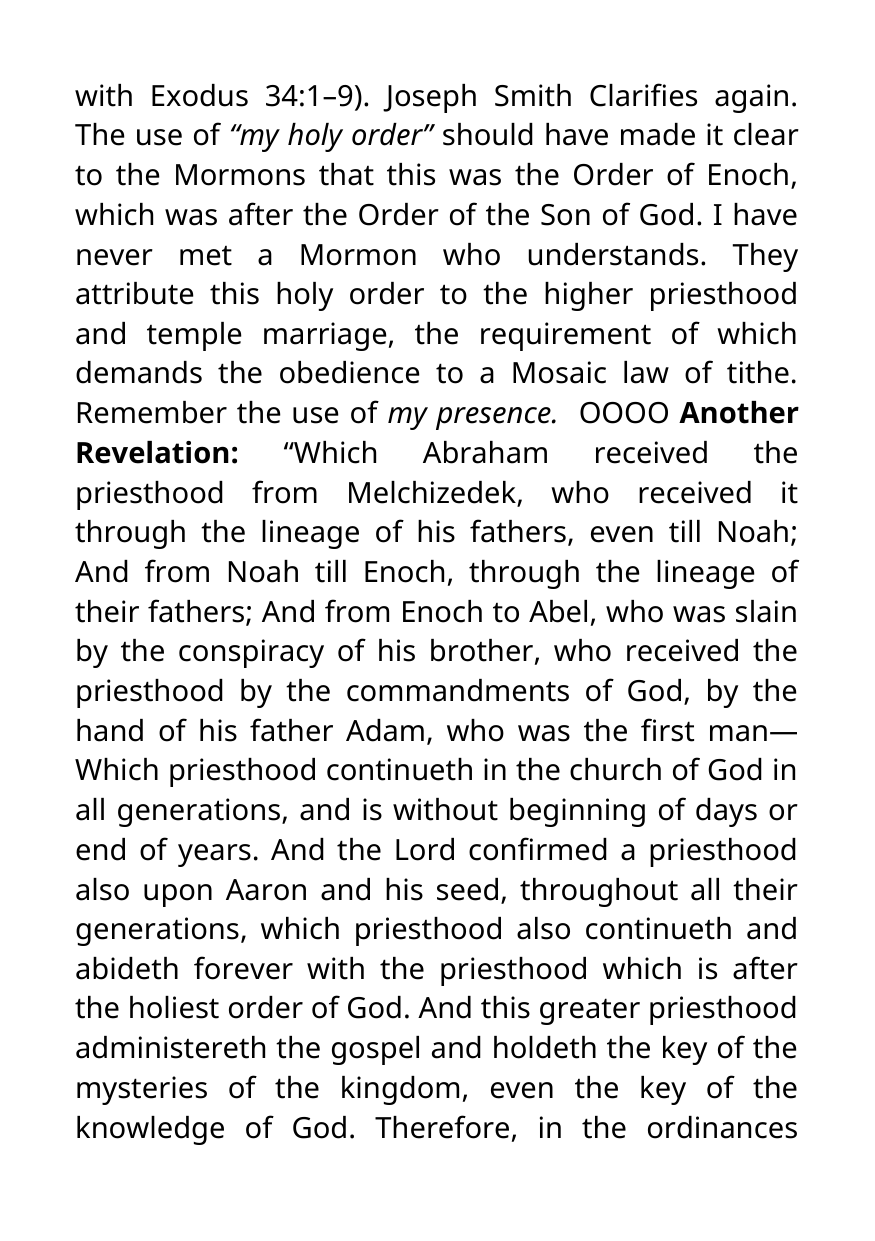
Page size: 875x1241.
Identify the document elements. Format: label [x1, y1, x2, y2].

list [75, 75, 799, 1147]
